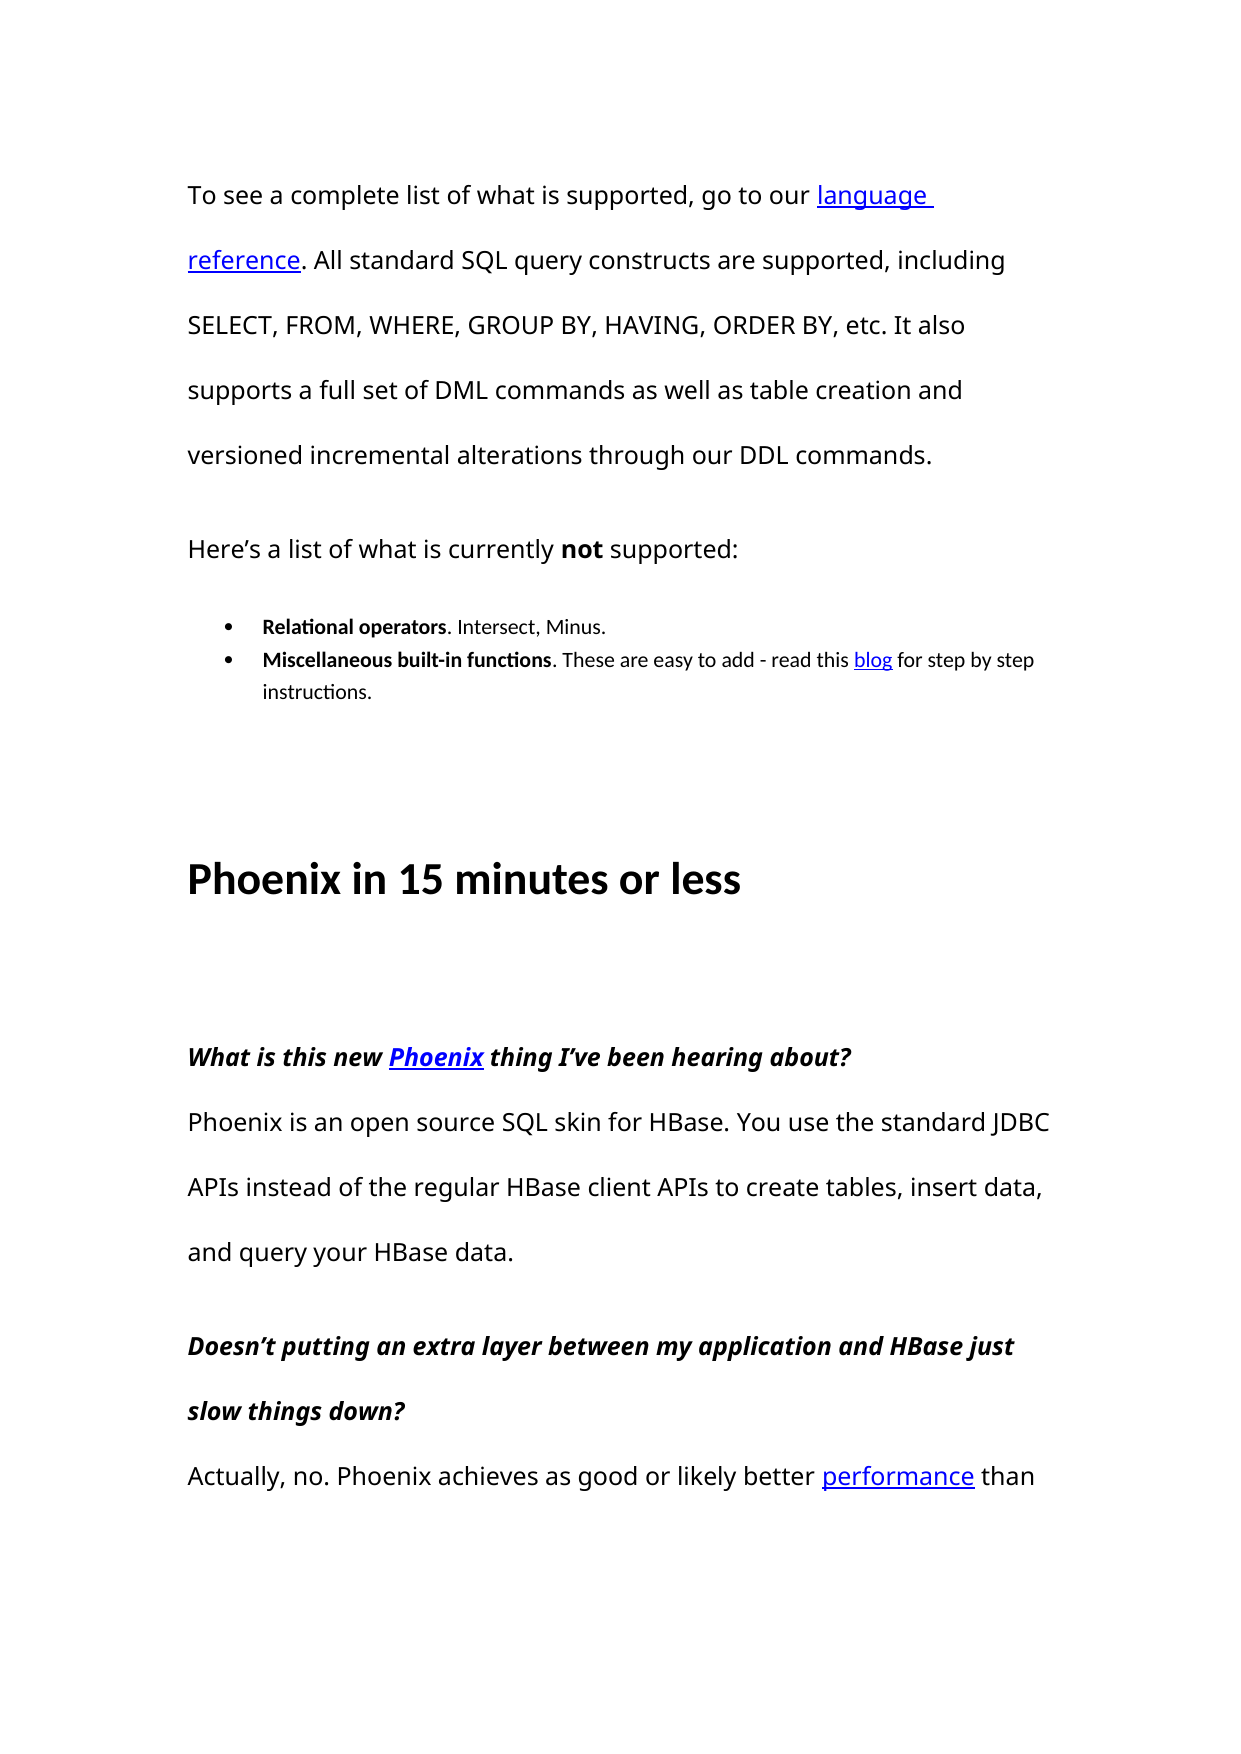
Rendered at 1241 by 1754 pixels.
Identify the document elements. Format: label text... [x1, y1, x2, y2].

list Relational operators. Intersect, Minus. [225, 610, 1053, 643]
list Miscellaneous built-in functions. These are easy to add - read this blog for step by step instructions. [225, 643, 1053, 708]
text To see a complete list of what is supported, go to our language reference. All standard SQL query constructs are supported, including SELECT, FROM, WHERE, GROUP BY, HAVING, ORDER BY, etc. It also supports a full set of DML commands as well as table creation and versioned incremental alterations through our DDL commands. [187, 162, 1053, 487]
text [187, 1313, 1053, 1508]
subtitle Phoenix in 15 minutes or less [187, 846, 1053, 911]
text Here’s a list of what is currently not supported: [187, 516, 1053, 581]
text What is this new Phoenix thing I’ve been hearing about? Phoenix is an open source SQL skin for HBase. You use the standard JDBC APIs instead of the regular HBase client APIs to create tables, insert data, and query your HBase data. [187, 1024, 1053, 1284]
